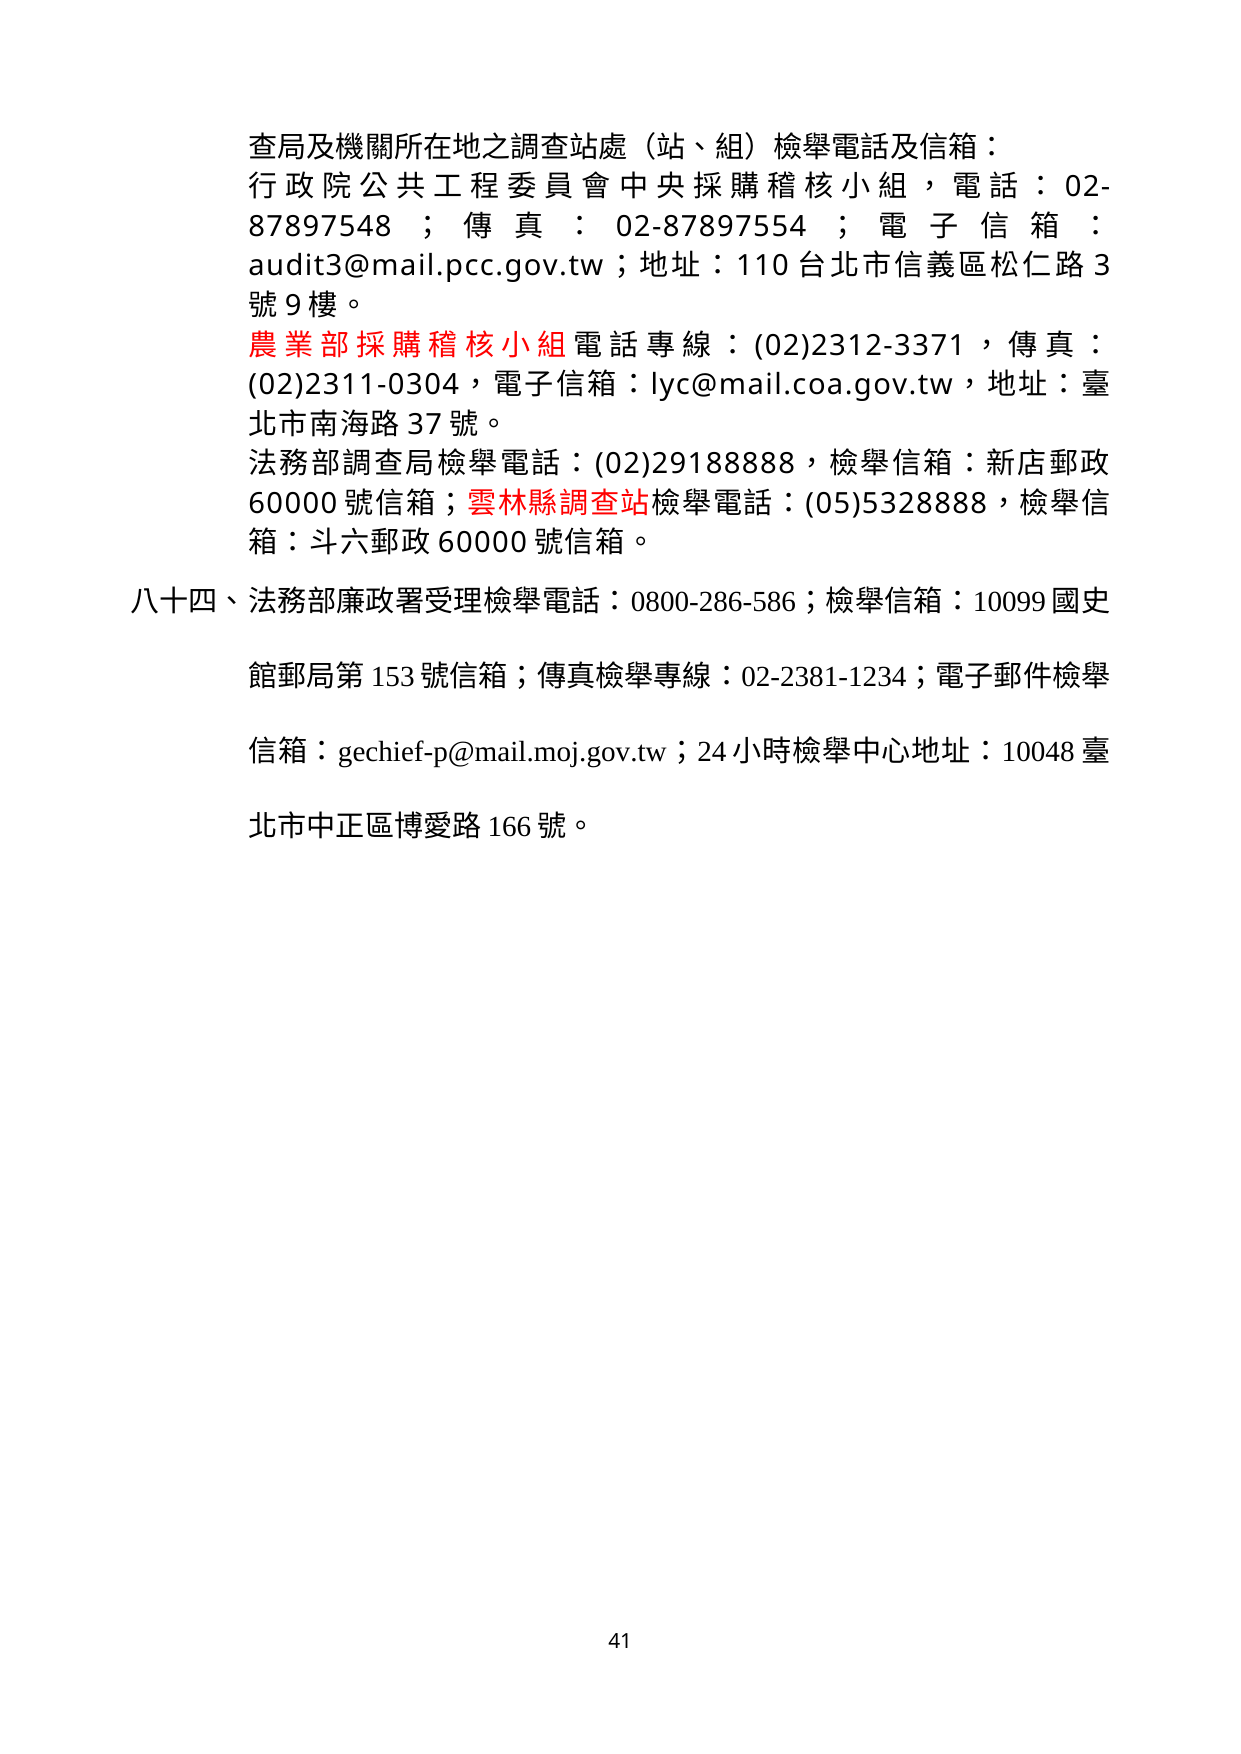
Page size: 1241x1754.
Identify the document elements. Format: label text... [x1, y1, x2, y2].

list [130, 125, 1110, 165]
text 農業部採購稽核小組電話專線：(02)2312-3371，傳真：(02)2311-0304，電子信箱：lyc@mail.coa.gov.tw，地址：臺北市南海路37號。 [248, 323, 1110, 442]
text 行政院公共工程委員會中央採購稽核小組，電話：02-87897548；傳真：02-87897554；電子信箱：audit3@mail.pcc.gov.tw；地址：110台北市信義區松仁路3號9樓。 [248, 165, 1110, 323]
list 法務部廉政署受理檢舉電話：0800-286-586；檢舉信箱：10099國史館郵局第153號信箱；傳真檢舉專線：02-2381-1234；電子郵件檢舉信箱：gechief-p@mail.moj.gov.tw；24小時檢舉中心地址：10048臺北市中正區博愛路166號。 [130, 561, 1110, 861]
text 法務部調查局檢舉電話：(02)29188888，檢舉信箱：新店郵政60000號信箱；雲林縣調查站檢舉電話：(05)5328888，檢舉信箱：斗六郵政60000號信箱。 [248, 442, 1110, 561]
